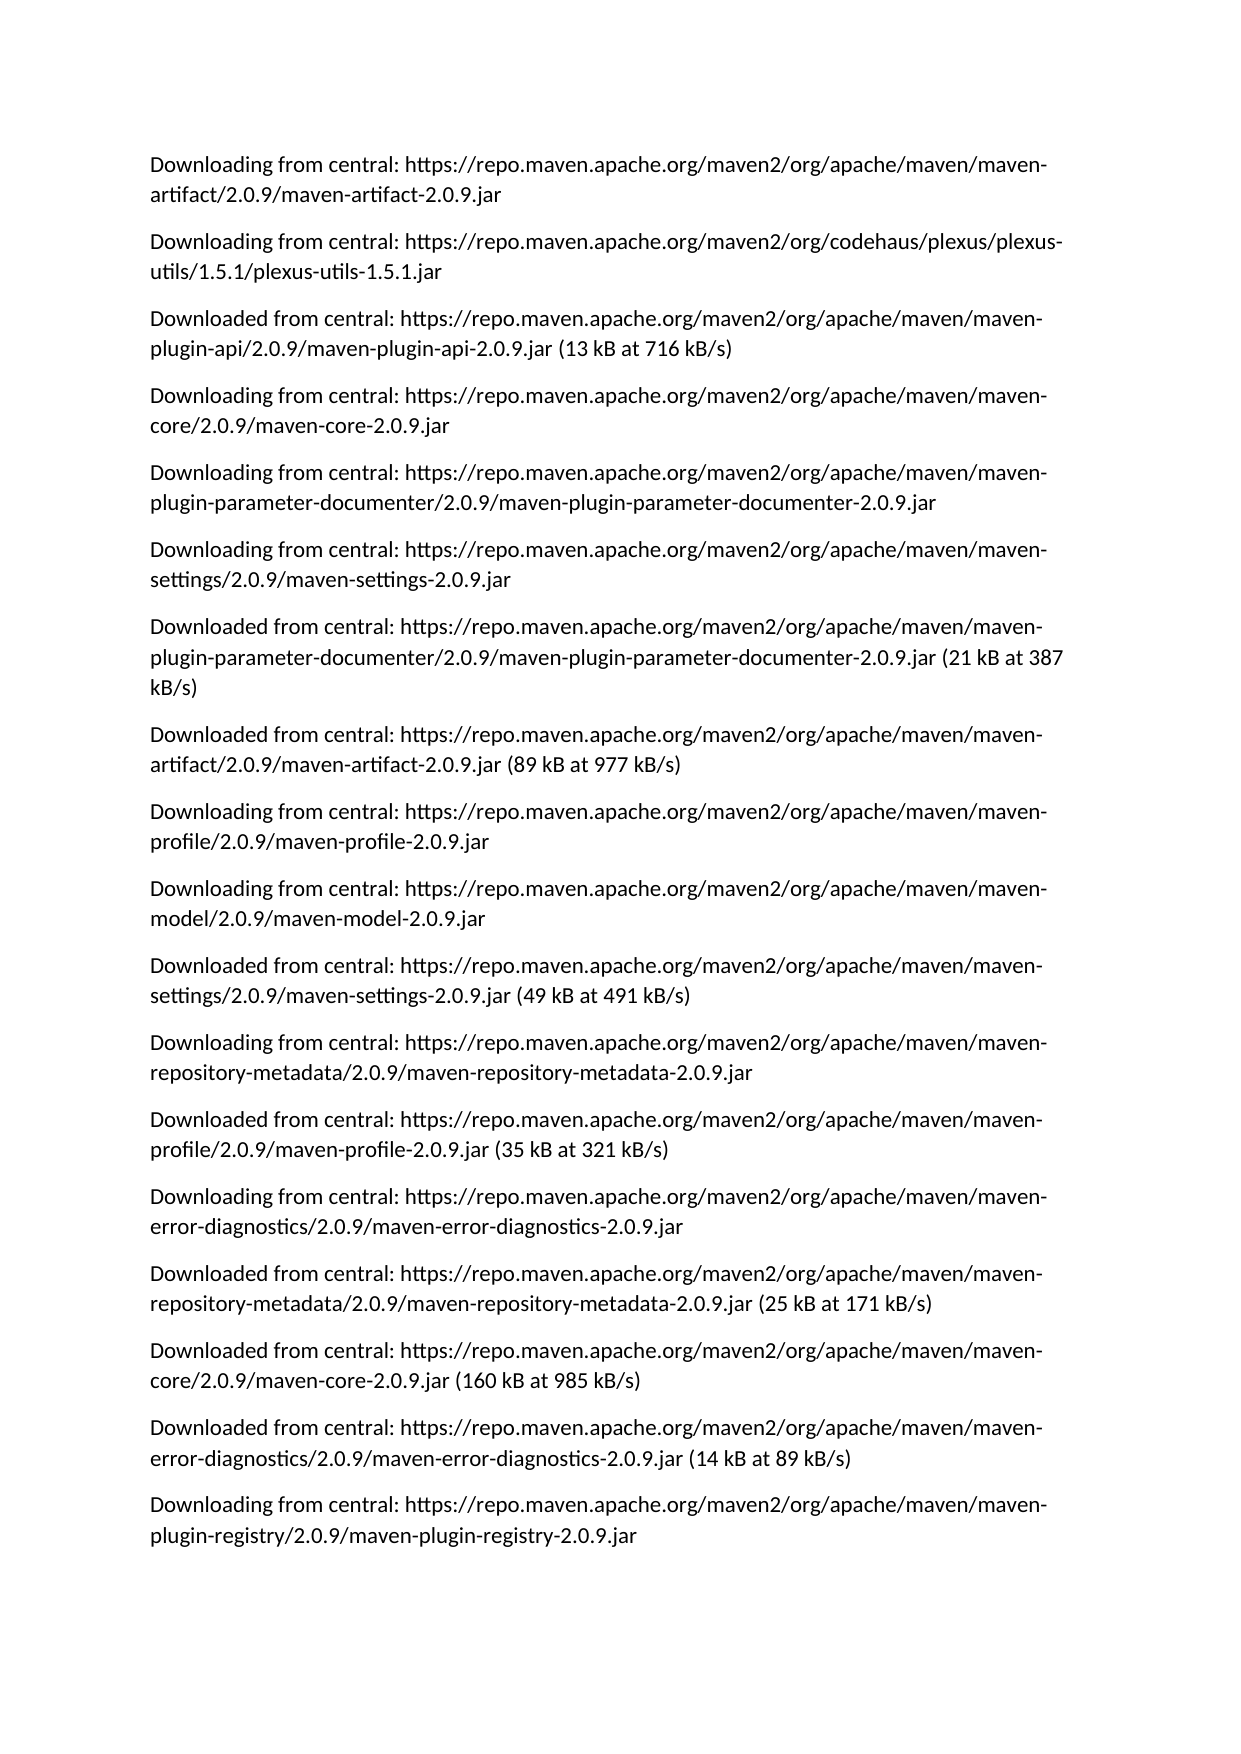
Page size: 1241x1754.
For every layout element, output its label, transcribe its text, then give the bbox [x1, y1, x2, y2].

text Downloading from central: https://repo.maven.apache.org/maven2/org/apache/maven/maven-repository-metadata/2.0.9/maven-repository-metadata-2.0.9.jar [150, 1028, 1090, 1086]
text Downloaded from central: https://repo.maven.apache.org/maven2/org/apache/maven/maven-repository-metadata/2.0.9/maven-repository-metadata-2.0.9.jar (25 kB at 171 kB/s) [150, 1259, 1090, 1318]
text Downloading from central: https://repo.maven.apache.org/maven2/org/apache/maven/maven-plugin-parameter-documenter/2.0.9/maven-plugin-parameter-documenter-2.0.9.jar [150, 458, 1090, 517]
text Downloaded from central: https://repo.maven.apache.org/maven2/org/apache/maven/maven-core/2.0.9/maven-core-2.0.9.jar (160 kB at 985 kB/s) [150, 1336, 1090, 1395]
text Downloading from central: https://repo.maven.apache.org/maven2/org/codehaus/plexus/plexus-utils/1.5.1/plexus-utils-1.5.1.jar [150, 227, 1090, 285]
text Downloading from central: https://repo.maven.apache.org/maven2/org/apache/maven/maven-profile/2.0.9/maven-profile-2.0.9.jar [150, 797, 1090, 855]
text Downloaded from central: https://repo.maven.apache.org/maven2/org/apache/maven/maven-settings/2.0.9/maven-settings-2.0.9.jar (49 kB at 491 kB/s) [150, 951, 1090, 1009]
text Downloading from central: https://repo.maven.apache.org/maven2/org/apache/maven/maven-plugin-registry/2.0.9/maven-plugin-registry-2.0.9.jar [150, 1491, 1090, 1549]
text Downloaded from central: https://repo.maven.apache.org/maven2/org/apache/maven/maven-profile/2.0.9/maven-profile-2.0.9.jar (35 kB at 321 kB/s) [150, 1105, 1090, 1163]
text Downloaded from central: https://repo.maven.apache.org/maven2/org/apache/maven/maven-plugin-parameter-documenter/2.0.9/maven-plugin-parameter-documenter-2.0.9.jar (21 kB at 387 kB/s) [150, 612, 1090, 701]
text Downloading from central: https://repo.maven.apache.org/maven2/org/apache/maven/maven-settings/2.0.9/maven-settings-2.0.9.jar [150, 535, 1090, 594]
text Downloading from central: https://repo.maven.apache.org/maven2/org/apache/maven/maven-model/2.0.9/maven-model-2.0.9.jar [150, 874, 1090, 932]
text Downloading from central: https://repo.maven.apache.org/maven2/org/apache/maven/maven-error-diagnostics/2.0.9/maven-error-diagnostics-2.0.9.jar [150, 1182, 1090, 1241]
text Downloaded from central: https://repo.maven.apache.org/maven2/org/apache/maven/maven-artifact/2.0.9/maven-artifact-2.0.9.jar (89 kB at 977 kB/s) [150, 720, 1090, 778]
text Downloading from central: https://repo.maven.apache.org/maven2/org/apache/maven/maven-artifact/2.0.9/maven-artifact-2.0.9.jar [150, 150, 1090, 208]
text Downloading from central: https://repo.maven.apache.org/maven2/org/apache/maven/maven-core/2.0.9/maven-core-2.0.9.jar [150, 381, 1090, 439]
text Downloaded from central: https://repo.maven.apache.org/maven2/org/apache/maven/maven-error-diagnostics/2.0.9/maven-error-diagnostics-2.0.9.jar (14 kB at 89 kB/s) [150, 1413, 1090, 1472]
text Downloaded from central: https://repo.maven.apache.org/maven2/org/apache/maven/maven-plugin-api/2.0.9/maven-plugin-api-2.0.9.jar (13 kB at 716 kB/s) [150, 304, 1090, 362]
